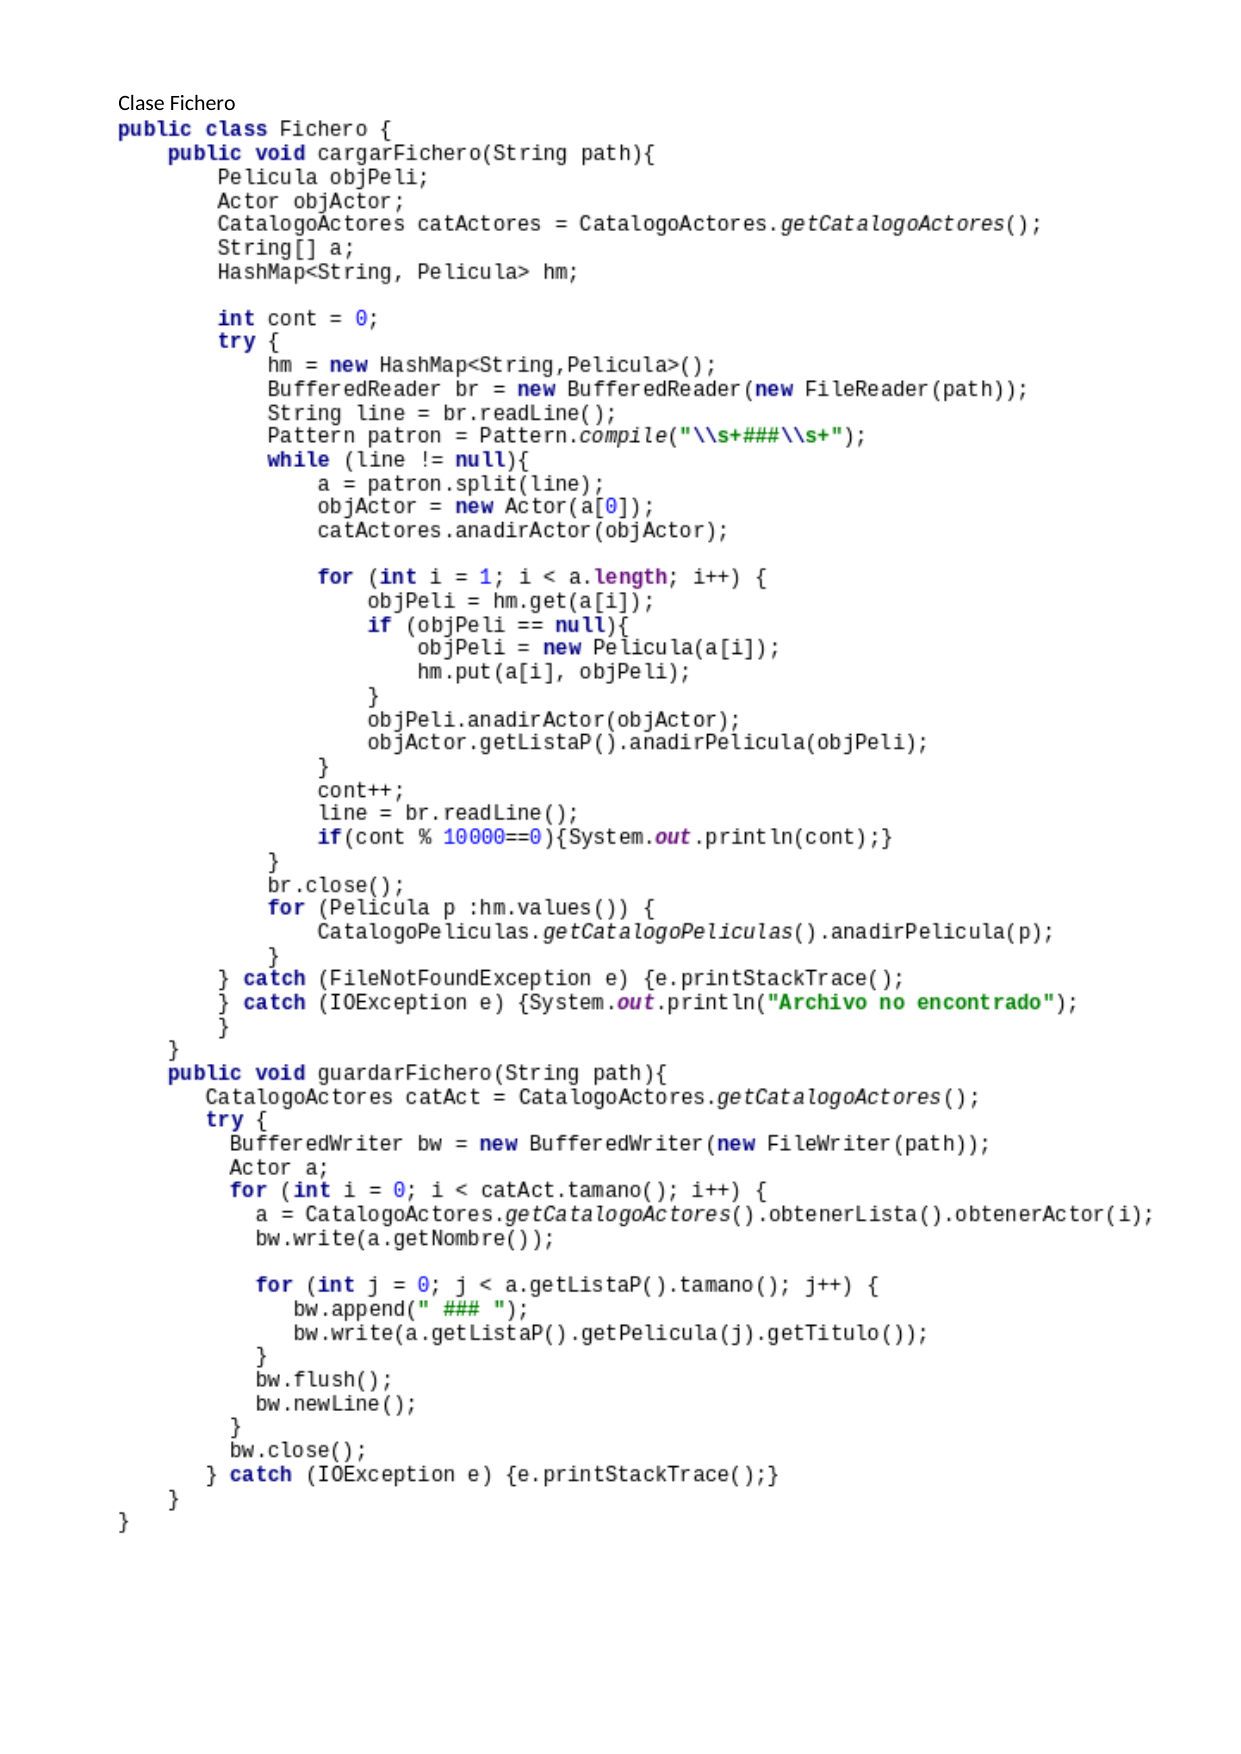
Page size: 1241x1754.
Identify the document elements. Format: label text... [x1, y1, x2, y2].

text Clase Fichero [118, 89, 1122, 119]
